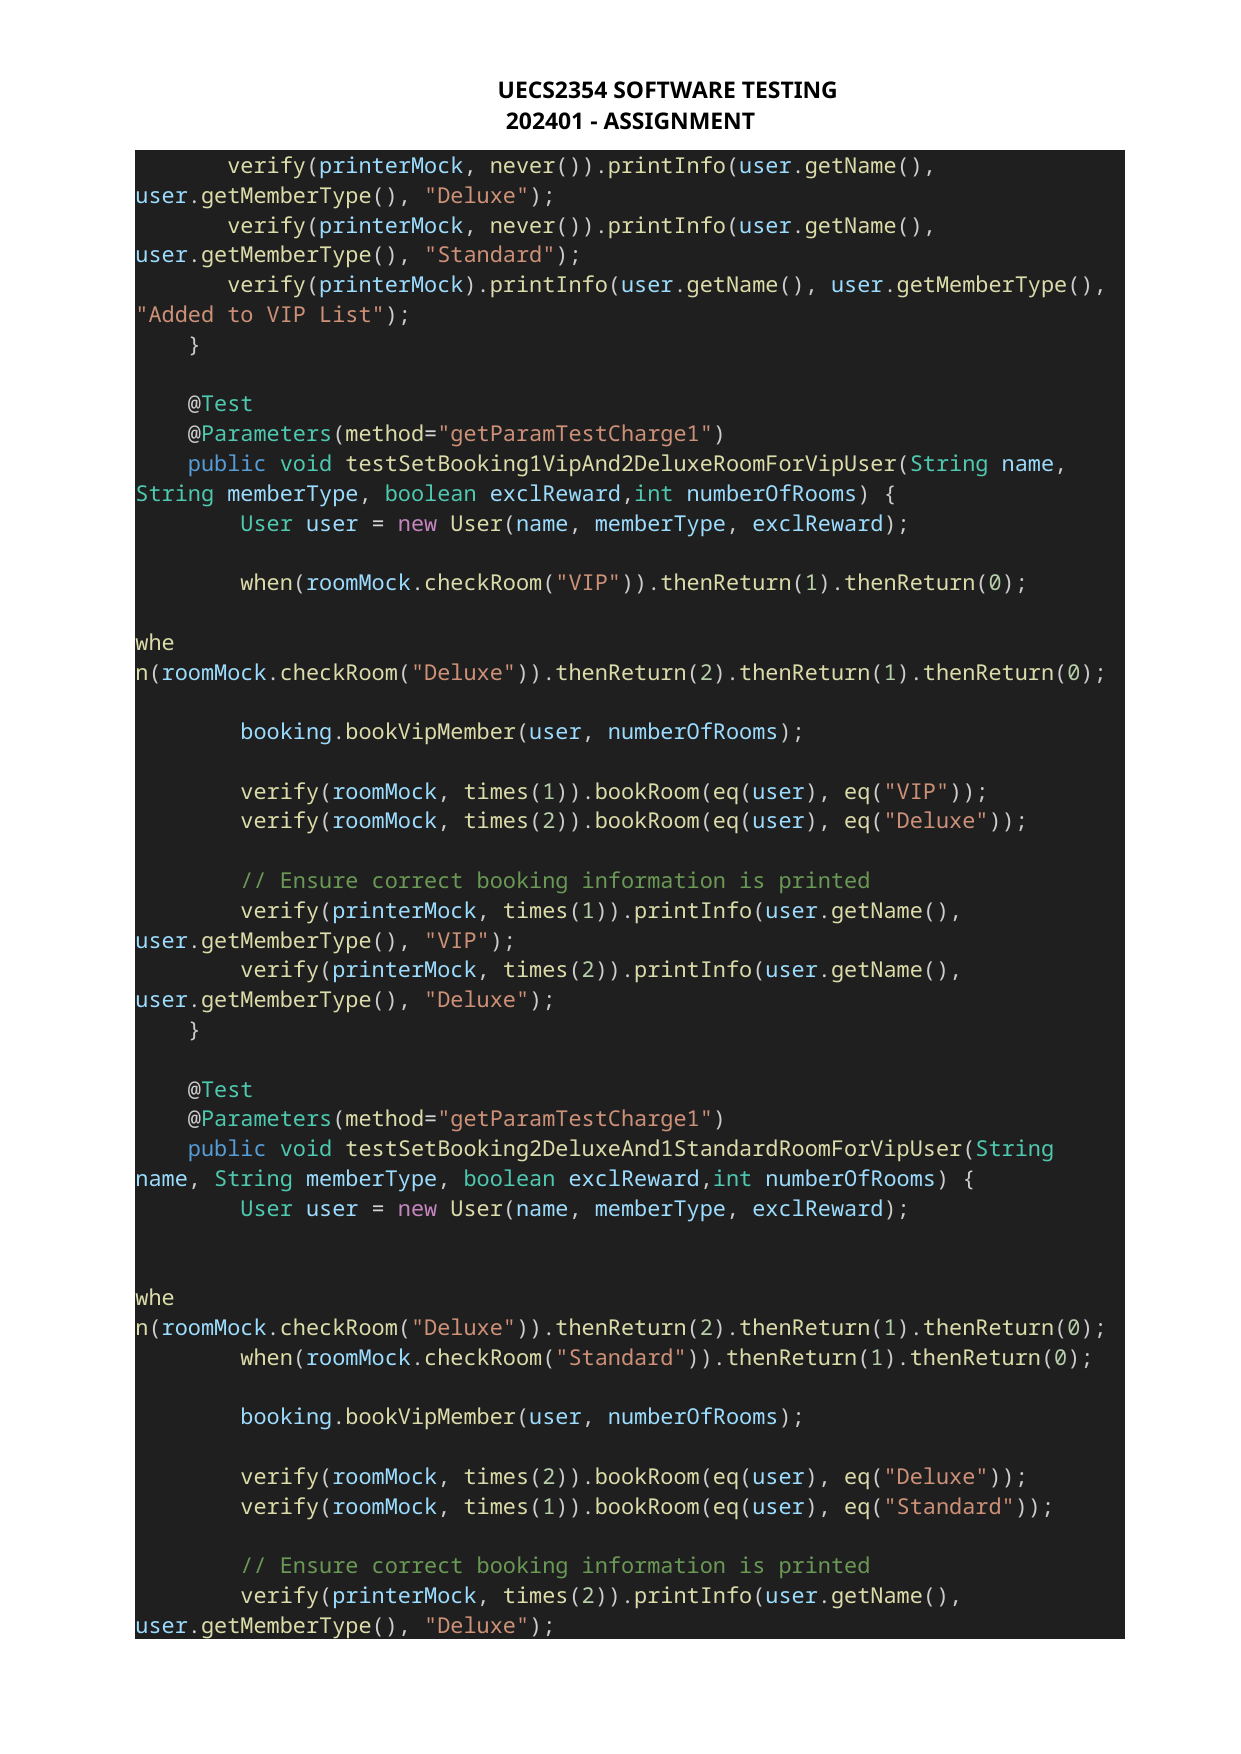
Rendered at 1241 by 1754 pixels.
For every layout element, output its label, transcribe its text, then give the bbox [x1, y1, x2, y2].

text @Parameters(method="getParamTestCharge1") [135, 1103, 1125, 1133]
text @Test [135, 388, 1125, 418]
text verify(printerMock).printInfo(user.getName(), user.getMemberType(), "Added to VIP List"); [135, 269, 1125, 329]
text verify(roomMock, times(1)).bookRoom(eq(user), eq("VIP")); [135, 776, 1125, 805]
text when(roomMock.checkRoom("Deluxe")).thenReturn(2).thenReturn(1).thenReturn(0); [135, 597, 1125, 686]
text verify(roomMock, times(2)).bookRoom(eq(user), eq("Deluxe")); [135, 1461, 1125, 1491]
text User user = new User(name, memberType, exclReward); [135, 507, 1125, 537]
text when(roomMock.checkRoom("VIP")).thenReturn(1).thenReturn(0); [135, 567, 1125, 597]
text booking.bookVipMember(user, numberOfRooms); [135, 1401, 1125, 1431]
text } [135, 329, 1125, 358]
text verify(printerMock, never()).printInfo(user.getName(), user.getMemberType(), "Deluxe"); [135, 150, 1125, 209]
text verify(roomMock, times(1)).bookRoom(eq(user), eq("Standard")); [135, 1491, 1125, 1520]
text booking.bookVipMember(user, numberOfRooms); [135, 716, 1125, 746]
text verify(printerMock, times(1)).printInfo(user.getName(), user.getMemberType(), "VIP"); [135, 895, 1125, 954]
text verify(printerMock, times(2)).printInfo(user.getName(), user.getMemberType(), "Deluxe"); [135, 954, 1125, 1014]
text public void testSetBooking1VipAnd2DeluxeRoomForVipUser(String name, String memberType, boolean exclReward,int numberOfRooms) { [135, 448, 1125, 507]
text @Test [135, 1073, 1125, 1103]
text verify(printerMock, times(2)).printInfo(user.getName(), user.getMemberType(), "Deluxe"); [135, 1580, 1125, 1639]
text } [135, 1014, 1125, 1044]
text public void testSetBooking2DeluxeAnd1StandardRoomForVipUser(String name, String memberType, boolean exclReward,int numberOfRooms) { [135, 1133, 1125, 1193]
text verify(roomMock, times(2)).bookRoom(eq(user), eq("Deluxe")); [135, 805, 1125, 835]
text when(roomMock.checkRoom("Deluxe")).thenReturn(2).thenReturn(1).thenReturn(0); [135, 1252, 1125, 1342]
text // Ensure correct booking information is printed [135, 1550, 1125, 1580]
text @Parameters(method="getParamTestCharge1") [135, 418, 1125, 448]
text // Ensure correct booking information is printed [135, 865, 1125, 895]
text when(roomMock.checkRoom("Standard")).thenReturn(1).thenReturn(0); [135, 1342, 1125, 1371]
text User user = new User(name, memberType, exclReward); [135, 1193, 1125, 1222]
text verify(printerMock, never()).printInfo(user.getName(), user.getMemberType(), "Standard"); [135, 209, 1125, 269]
